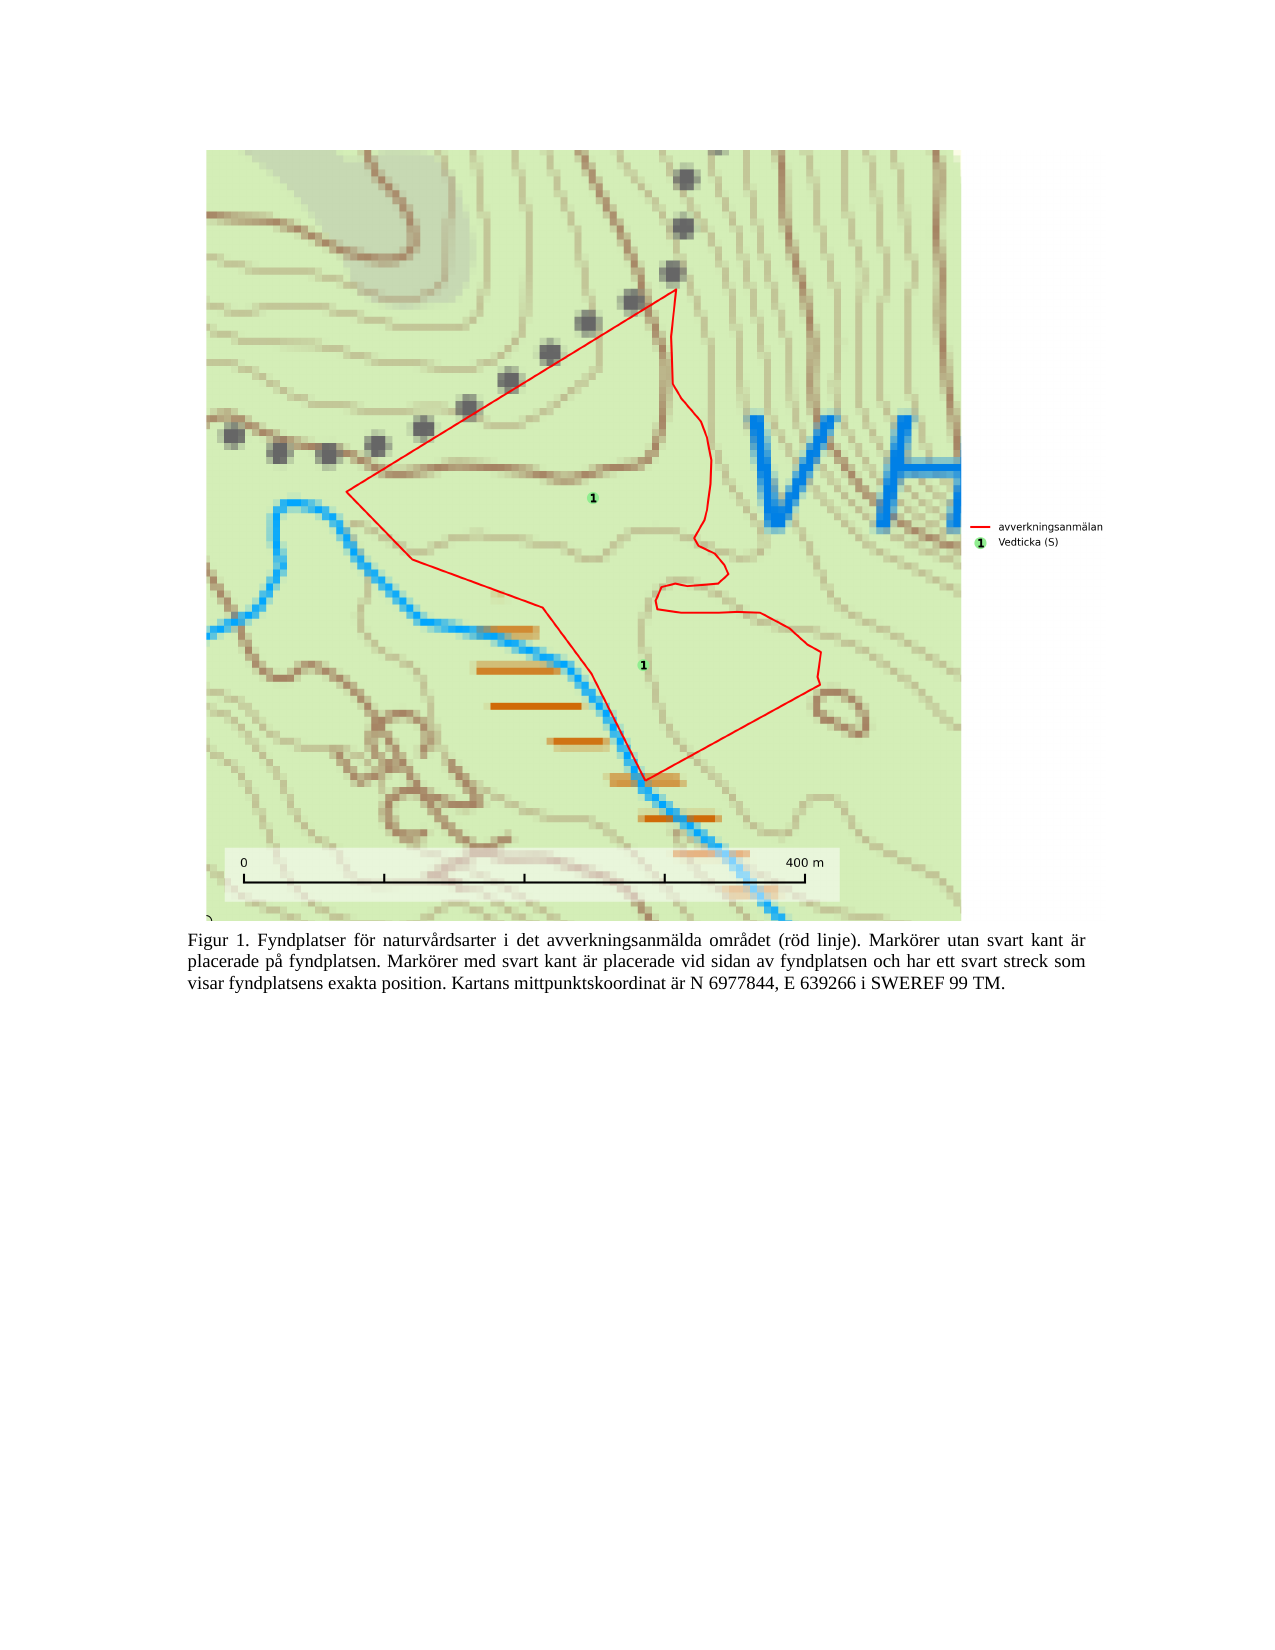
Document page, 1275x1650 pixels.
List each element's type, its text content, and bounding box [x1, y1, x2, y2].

picture [206, 150, 1107, 921]
text Figur 1. Fyndplatser för naturvårdsarter i det avverkningsanmälda området (röd linje). Markörer utan svart kant är placerade på fyndplatsen. Markörer med svart kant är placerade vid sidan av fyndplatsen och har ett svart streck som visar fyndplatsens exakta position. Kartans mittpunktskoordinat är N 6977844, E 639266 i SWEREF 99 TM. [187, 929, 1087, 993]
